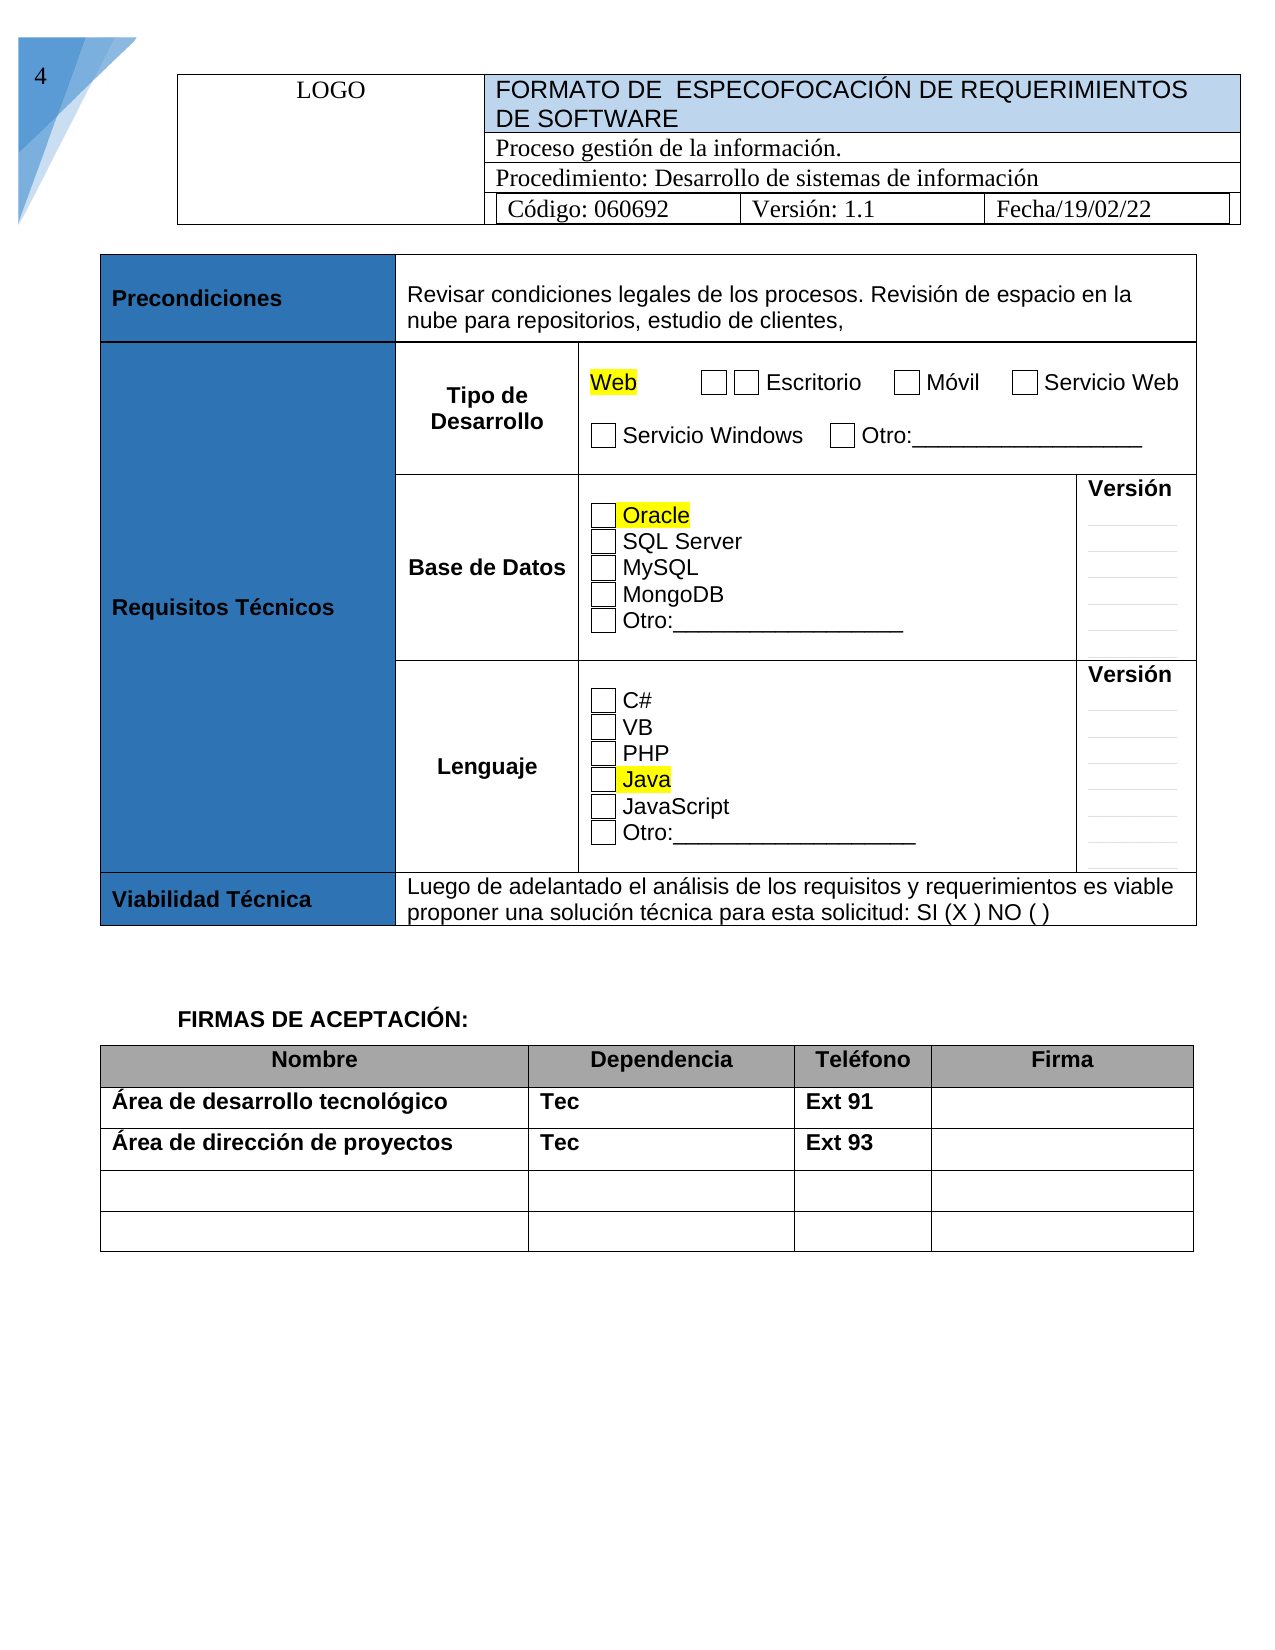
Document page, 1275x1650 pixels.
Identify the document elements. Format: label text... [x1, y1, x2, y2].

table_header Nombre [101, 1046, 528, 1087]
table_header Firma [932, 1046, 1193, 1087]
table_cell Requisitos Técnicos [101, 343, 395, 872]
table_cell Web Escritorio Móvil Servicio Web Servicio Windows Otro:__________________ [579, 343, 1196, 474]
table_cell Precondiciones [101, 255, 395, 341]
table_cell [932, 1171, 1193, 1211]
table_cell [795, 1171, 931, 1211]
table_cell Lenguaje [396, 661, 578, 872]
table_cell Tec [529, 1088, 794, 1128]
table_cell Revisar condiciones legales de los procesos. Revisión de espacio en la nube para repositorios, estudio de clientes, [396, 255, 1196, 341]
table_cell [932, 1088, 1193, 1128]
table_cell [795, 1212, 931, 1251]
picture [18, 37, 138, 227]
table_cell Área de dirección de proyectos [101, 1129, 528, 1170]
table_cell [529, 1171, 794, 1211]
table_cell Tec [529, 1129, 794, 1170]
table_cell Oracle SQL Server MySQL MongoDB Otro:__________________ [579, 475, 1076, 660]
table_cell [932, 1129, 1193, 1170]
table_cell Base de Datos [396, 475, 578, 660]
table_cell Luego de adelantado el análisis de los requisitos y requerimientos es viable proponer una solución técnica para esta solicitud: SI (X ) NO ( ) [396, 873, 1196, 925]
table_header Teléfono [795, 1046, 931, 1087]
table_cell [101, 1171, 528, 1211]
table_cell Viabilidad Técnica [101, 873, 395, 925]
text FIRMAS DE ACEPTACIÓN: [177, 1006, 1098, 1032]
table_cell Ext 91 [795, 1088, 931, 1128]
table_cell [101, 1212, 528, 1251]
table_cell Versión _______ _______ _______ _______ _______ _______ [1077, 475, 1196, 660]
table_cell Tipo de Desarrollo [396, 343, 578, 474]
table_cell Versión _______ _______ _______ _______ _______ _______ _______ [1077, 661, 1196, 872]
table_cell Área de desarrollo tecnológico [101, 1088, 528, 1128]
table_header Dependencia [529, 1046, 794, 1087]
table_cell C# VB PHP Java JavaScript Otro:___________________ [579, 661, 1076, 872]
table_cell Ext 93 [795, 1129, 931, 1170]
table_cell [932, 1212, 1193, 1251]
table_cell [529, 1212, 794, 1251]
